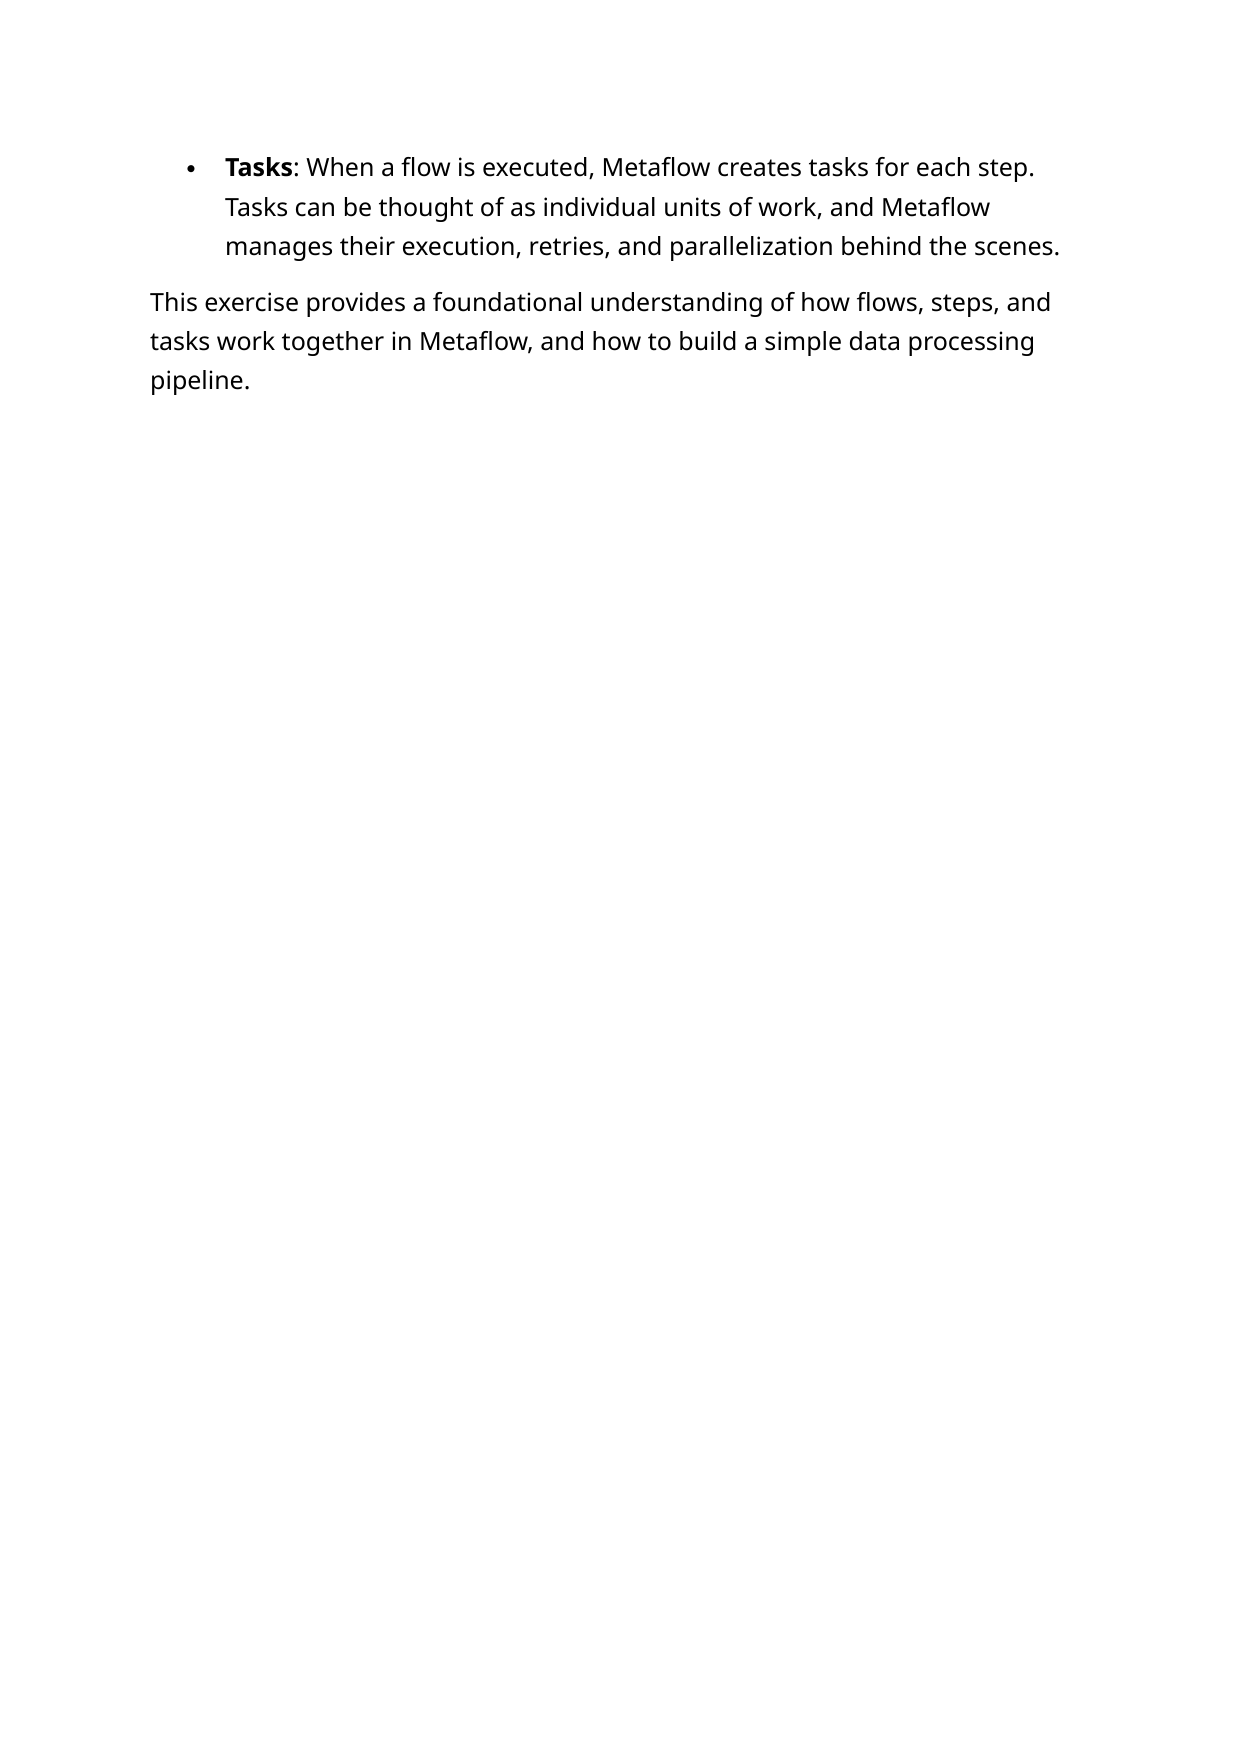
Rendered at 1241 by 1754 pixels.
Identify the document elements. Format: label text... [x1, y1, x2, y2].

text This exercise provides a foundational understanding of how flows, steps, and tasks work together in Metaflow, and how to build a simple data processing pipeline. [150, 284, 1090, 397]
list Tasks: When a flow is executed, Metaflow creates tasks for each step. Tasks can be thought of as individual units of work, and Metaflow manages their execution, retries, and parallelization behind the scenes. [187, 150, 1090, 262]
